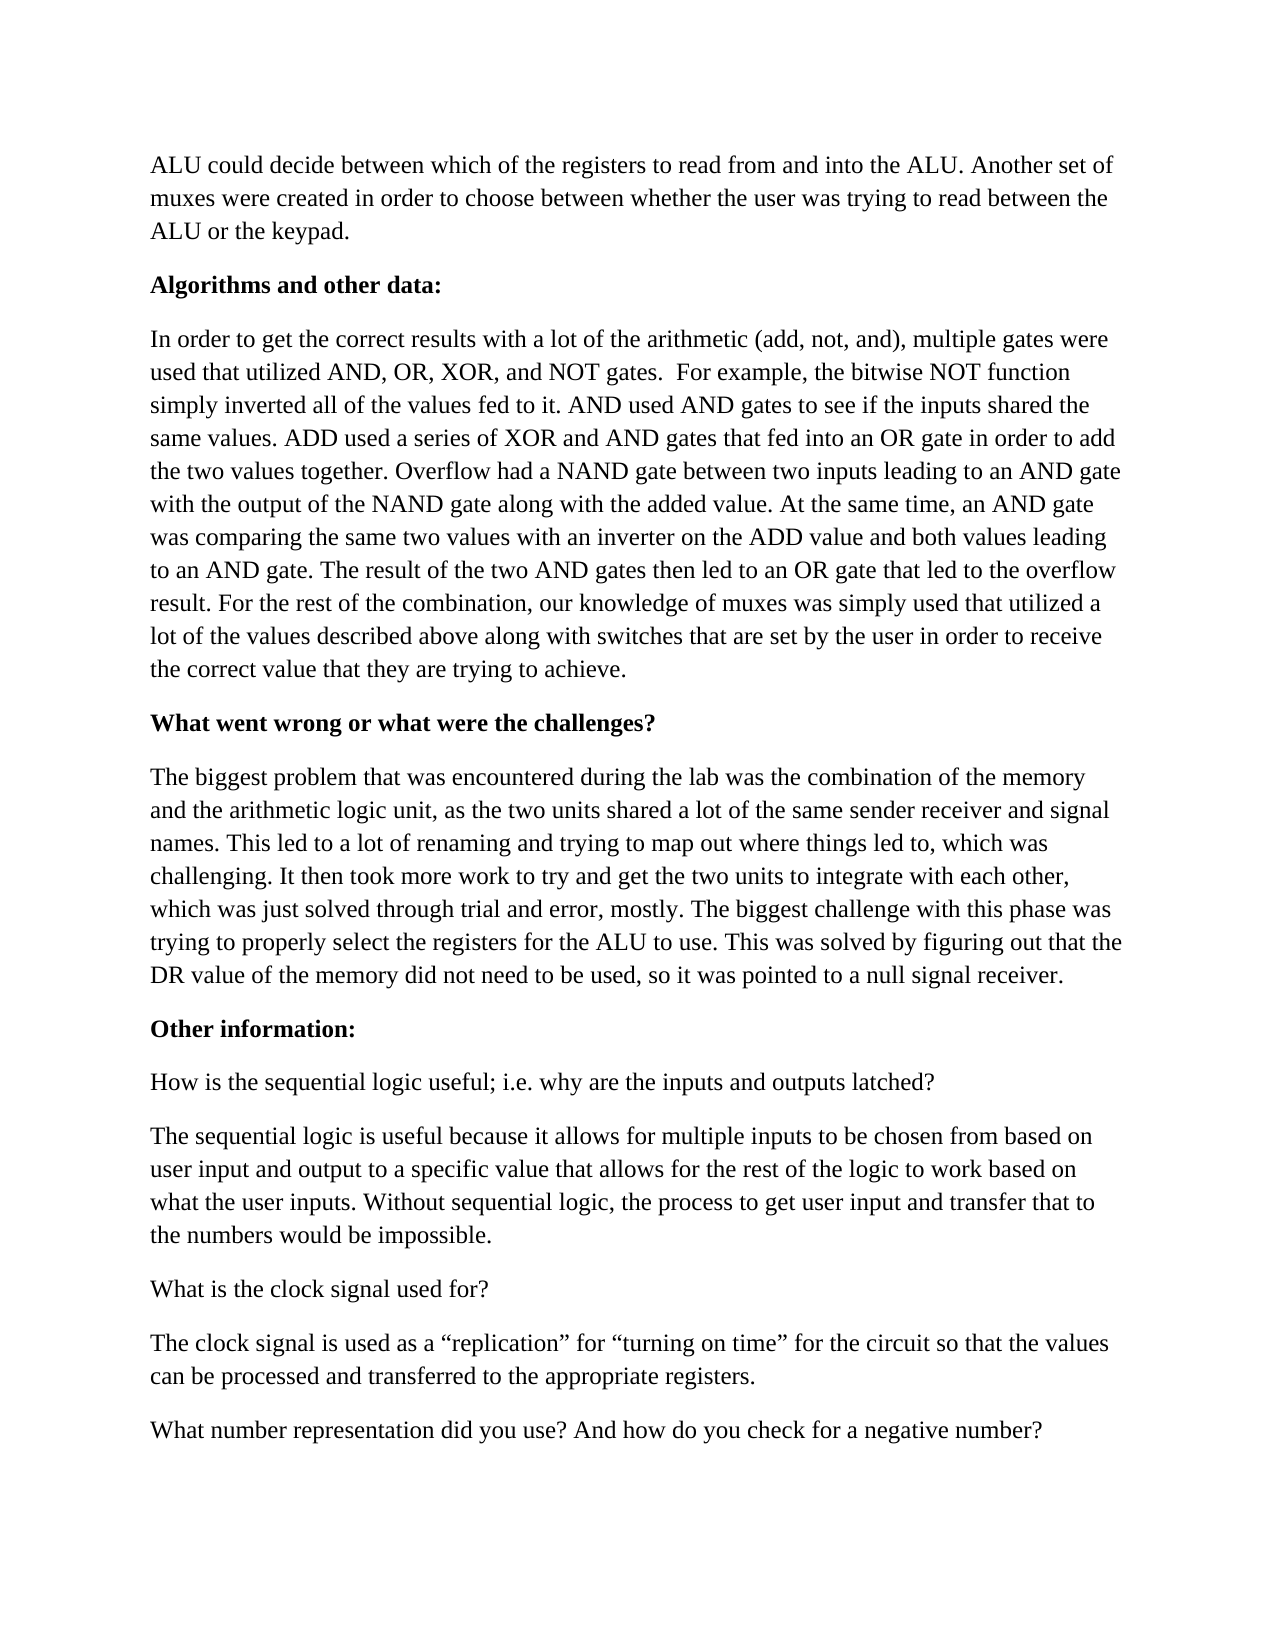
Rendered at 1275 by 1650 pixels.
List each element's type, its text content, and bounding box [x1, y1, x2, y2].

text In order to get the correct results with a lot of the arithmetic (add, not, and), multiple gates were used that utilized AND, OR, XOR, and NOT gates. For example, the bitwise NOT function simply inverted all of the values fed to it. AND used AND gates to see if the inputs shared the same values. ADD used a series of XOR and AND gates that fed into an OR gate in order to add the two values together. Overflow had a NAND gate between two inputs leading to an AND gate with the output of the NAND gate along with the added value. At the same time, an AND gate was comparing the same two values with an inverter on the ADD value and both values leading to an AND gate. The result of the two AND gates then led to an OR gate that led to the overflow result. For the rest of the combination, our knowledge of muxes was simply used that utilized a lot of the values described above along with switches that are set by the user in order to receive the correct value that they are trying to achieve. [150, 324, 1125, 683]
text What went wrong or what were the challenges? [150, 708, 1125, 737]
text The sequential logic is useful because it allows for multiple inputs to be chosen from based on user input and output to a specific value that allows for the rest of the logic to work based on what the user inputs. Without sequential logic, the process to get user input and transfer that to the numbers would be impossible. [150, 1121, 1125, 1249]
text Other information: [150, 1014, 1125, 1042]
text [150, 150, 1125, 245]
text What is the clock signal used for? [150, 1274, 1125, 1303]
text How is the sequential logic useful; i.e. why are the inputs and outputs latched? [150, 1067, 1125, 1096]
text Algorithms and other data: [150, 270, 1125, 299]
text The clock signal is used as a “replication” for “turning on time” for the circuit so that the values can be processed and transferred to the appropriate registers. [150, 1328, 1125, 1390]
text The biggest problem that was encountered during the lab was the combination of the memory and the arithmetic logic unit, as the two units shared a lot of the same sender receiver and signal names. This led to a lot of renaming and trying to map out where things led to, which was challenging. It then took more work to try and get the two units to integrate with each other, which was just solved through trial and error, mostly. The biggest challenge with this phase was trying to properly select the registers for the ALU to use. This was solved by figuring out that the DR value of the memory did not need to be used, so it was pointed to a null signal receiver. [150, 762, 1125, 988]
text What number representation did you use? And how do you check for a negative number? [150, 1415, 1125, 1444]
